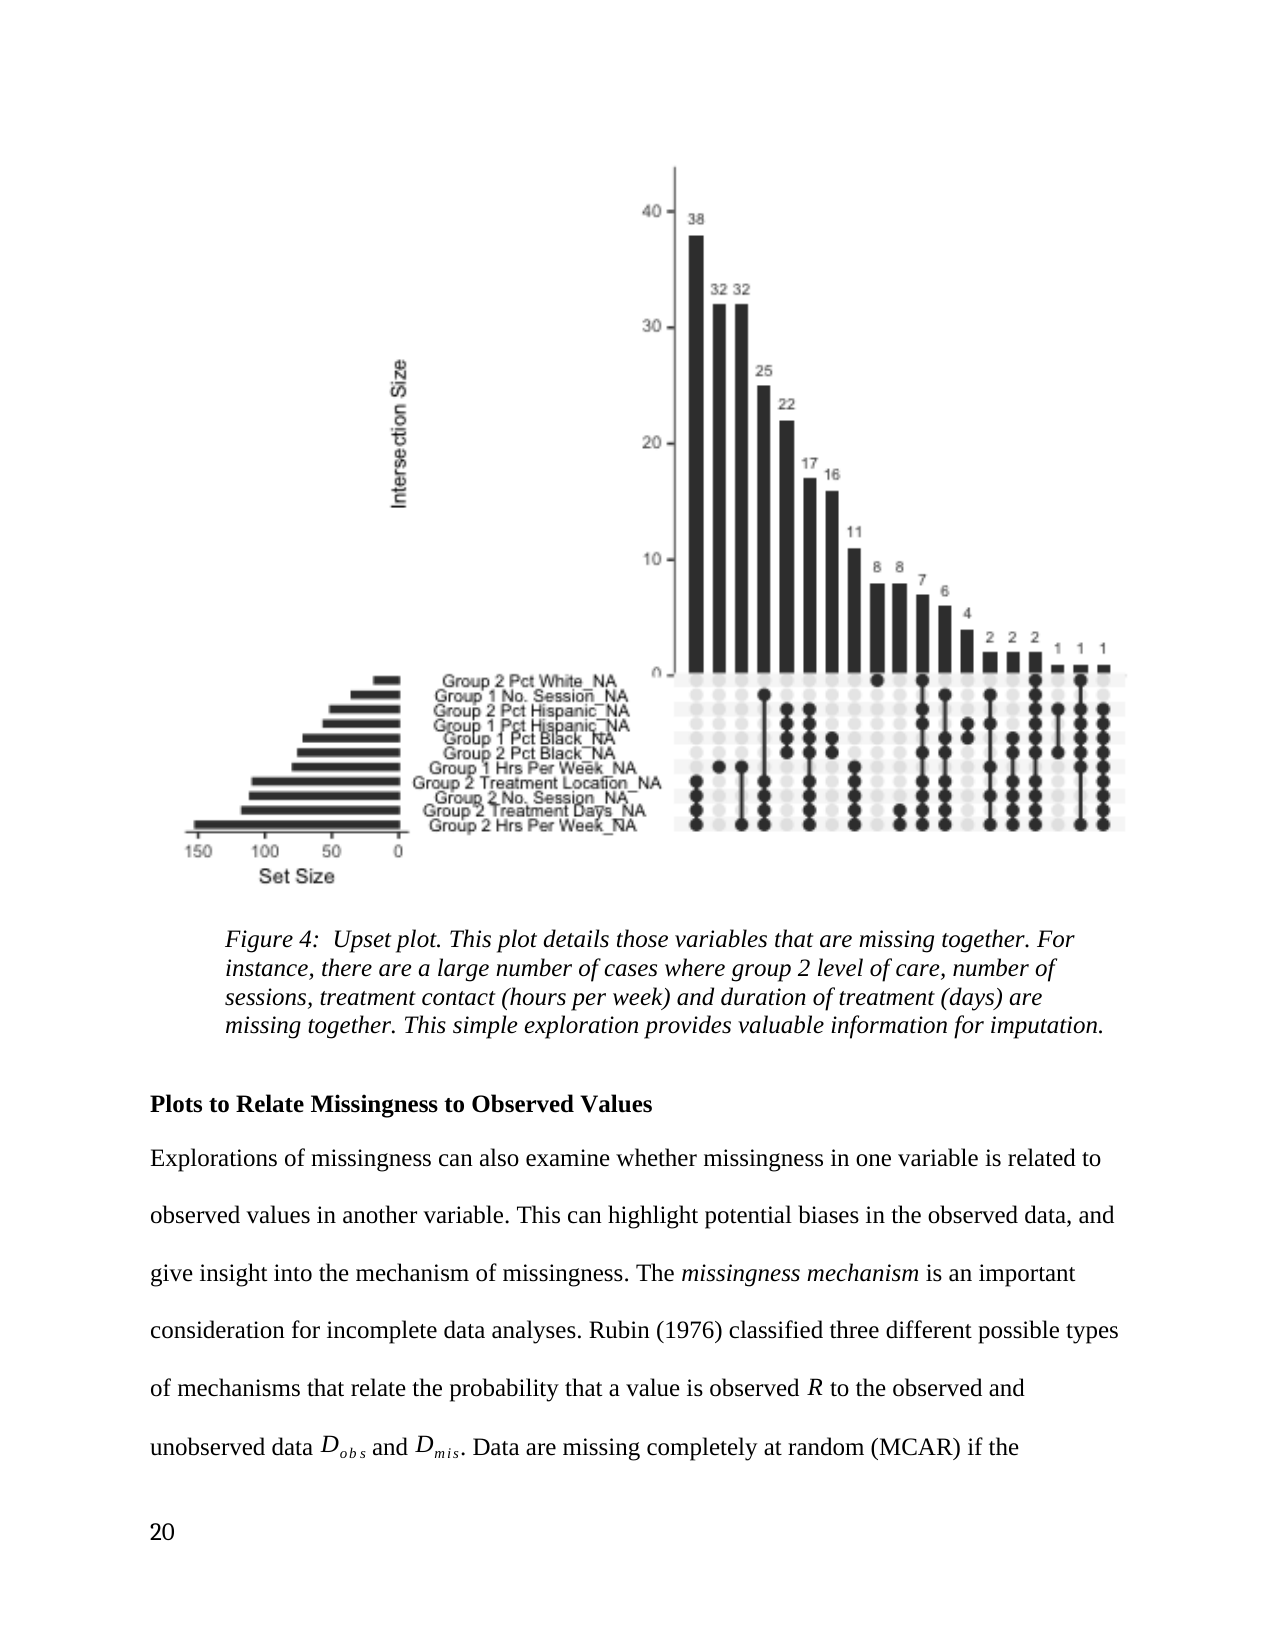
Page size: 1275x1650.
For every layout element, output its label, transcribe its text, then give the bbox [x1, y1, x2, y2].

picture [168, 150, 1144, 904]
text Figure 4: Upset plot. This plot details those variables that are missing together. For instance, there are a large number of cases where group 2 level of care, number of sessions, treatment contact (hours per week) and duration of treatment (days) are missing together. This simple exploration provides valuable information for imputation. [225, 924, 1125, 1039]
subtitle Plots to Relate Missingness to Observed Values [150, 1089, 1125, 1118]
